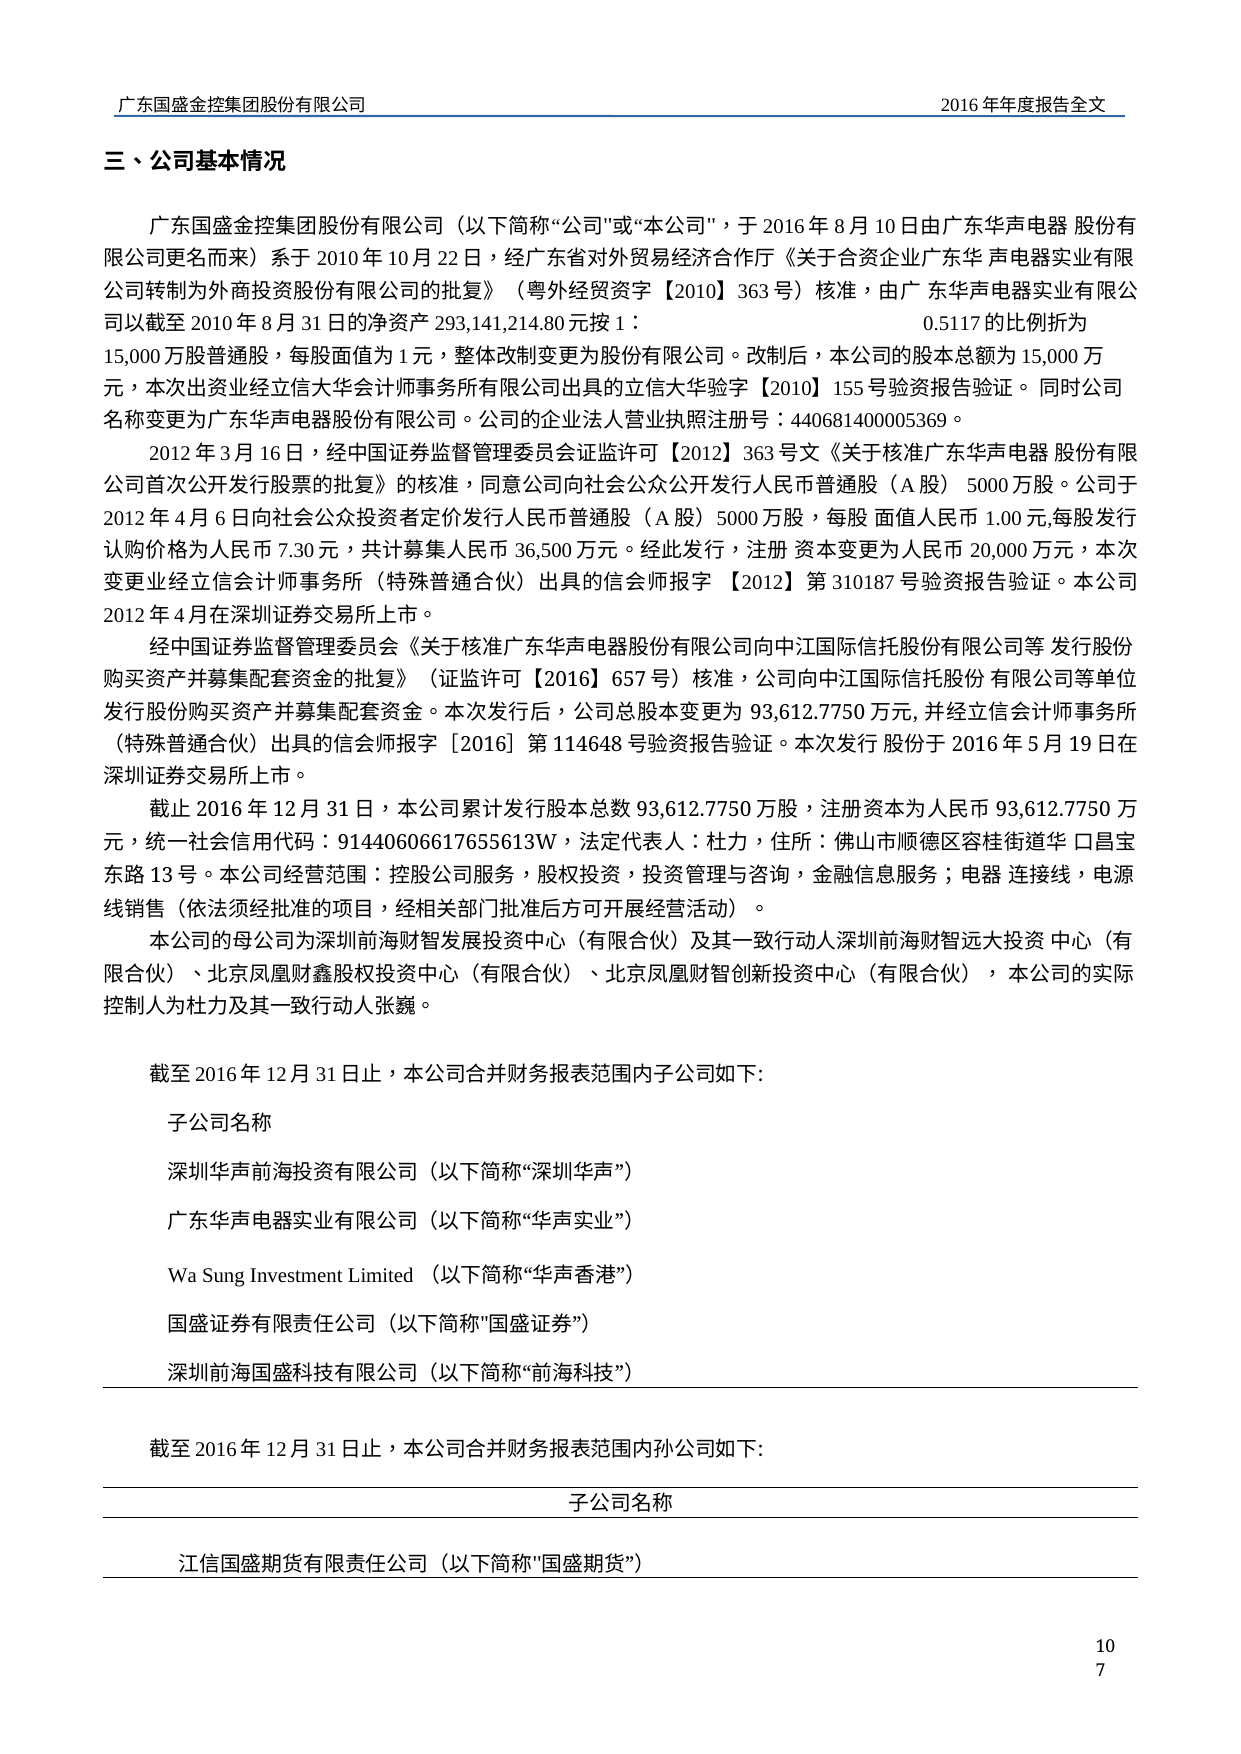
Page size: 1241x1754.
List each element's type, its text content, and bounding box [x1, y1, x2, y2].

text Wa Sung Investment Limited （以下简称“华声香港”） [103, 1260, 1138, 1289]
text 子公司名称 [103, 1105, 1138, 1137]
text 广东华声电器实业有限公司（以下简称“华声实业”） [103, 1203, 1138, 1235]
text 三、公司基本情况 [103, 145, 1138, 176]
text 本公司的母公司为深圳前海财智发展投资中心（有限合伙）及其一致行动人深圳前海财智远大投资 中心（有限合伙）、北京凤凰财鑫股权投资中心（有限合伙）、北京凤凰财智创新投资中心（有限合伙）， 本公司的实际控制人为杜力及其一致行动人张巍。 [103, 923, 1138, 1020]
text 江信国盛期货有限责任公司（以下简称''国盛期货”） [103, 1549, 1138, 1577]
text 截至2016年12月31日止，本公司合并财务报表范围内孙公司如下: [103, 1434, 1138, 1462]
text 截止2016年12月31日，本公司累计发行股本总数93,612.7750万股，注册资本为人民币93,612.7750 万元，统一社会信用代码：91440606617655613W，法定代表人：杜力，住所：佛山市顺德区容桂街道华 口昌宝东路13号。本公司经营范围：控股公司服务，股权投资，投资管理与咨询，金融信息服务；电器 连接线，电源线销售（依法须经批准的项目，经相关部门批准后方可开展经营活动）。 [103, 790, 1138, 923]
text 深圳华声前海投资有限公司（以下简称“深圳华声”） [103, 1154, 1138, 1186]
text 国盛证券有限责任公司（以下简称"国盛证券”） [103, 1305, 1138, 1338]
text 深圳前海国盛科技有限公司（以下简称“前海科技”） [103, 1354, 1138, 1387]
text 经中国证券监督管理委员会《关于核准广东华声电器股份有限公司向中江国际信托股份有限公司等 发行股份购买资产并募集配套资金的批复》（证监许可【2016】657号）核准，公司向中江国际信托股份 有限公司等单位发行股份购买资产并募集配套资金。本次发行后，公司总股本变更为93,612.7750万元, 并经立信会计师事务所（特殊普通合伙）出具的信会师报字［2016］第114648号验资报告验证。本次发行 股份于2016年5月19日在深圳证券交易所上市。 [103, 629, 1138, 790]
text 截至2016年12月31日止，本公司合并财务报表范围内子公司如下: [103, 1056, 1138, 1088]
text 2012年3月16日，经中国证券监督管理委员会证监许可【2012】363号文《关于核准广东华声电器 股份有限公司首次公开发行股票的批复》的核准，同意公司向社会公众公开发行人民币普通股（A股） 5000万股。公司于2012年4月6日向社会公众投资者定价发行人民币普通股（A股）5000万股，每股 面值人民币1.00元,每股发行认购价格为人民币7.30元，共计募集人民币36,500万元。经此发行，注册 资本变更为人民币20,000万元，本次变更业经立信会计师事务所（特殊普通合伙）出具的信会师报字 【2012】第310187号验资报告验证。本公司2012年4月在深圳证券交易所上市。 [103, 434, 1138, 629]
text 广东国盛金控集团股份有限公司（以下简称“公司''或“本公司''，于2016年8月10日由广东华声电器 股份有限公司更名而来）系于2010年10月22日，经广东省对外贸易经济合作厅《关于合资企业广东华 声电器实业有限公司转制为外商投资股份有限公司的批复》（粤外经贸资字【2010】363号）核准，由广 东华声电器实业有限公司以截至2010年8月31日的净资产293,141,214.80元按1： 0.5117的比例折为 [103, 208, 1138, 337]
text 15,000万股普通股，每股面值为1元，整体改制变更为股份有限公司。改制后，本公司的股本总额为15,000 万元，本次出资业经立信大华会计师事务所有限公司出具的立信大华验字【2010】155号验资报告验证。 同时公司名称变更为广东华声电器股份有限公司。公司的企业法人营业执照注册号：440681400005369。 [103, 337, 1138, 434]
text 子公司名称 [103, 1488, 1138, 1517]
